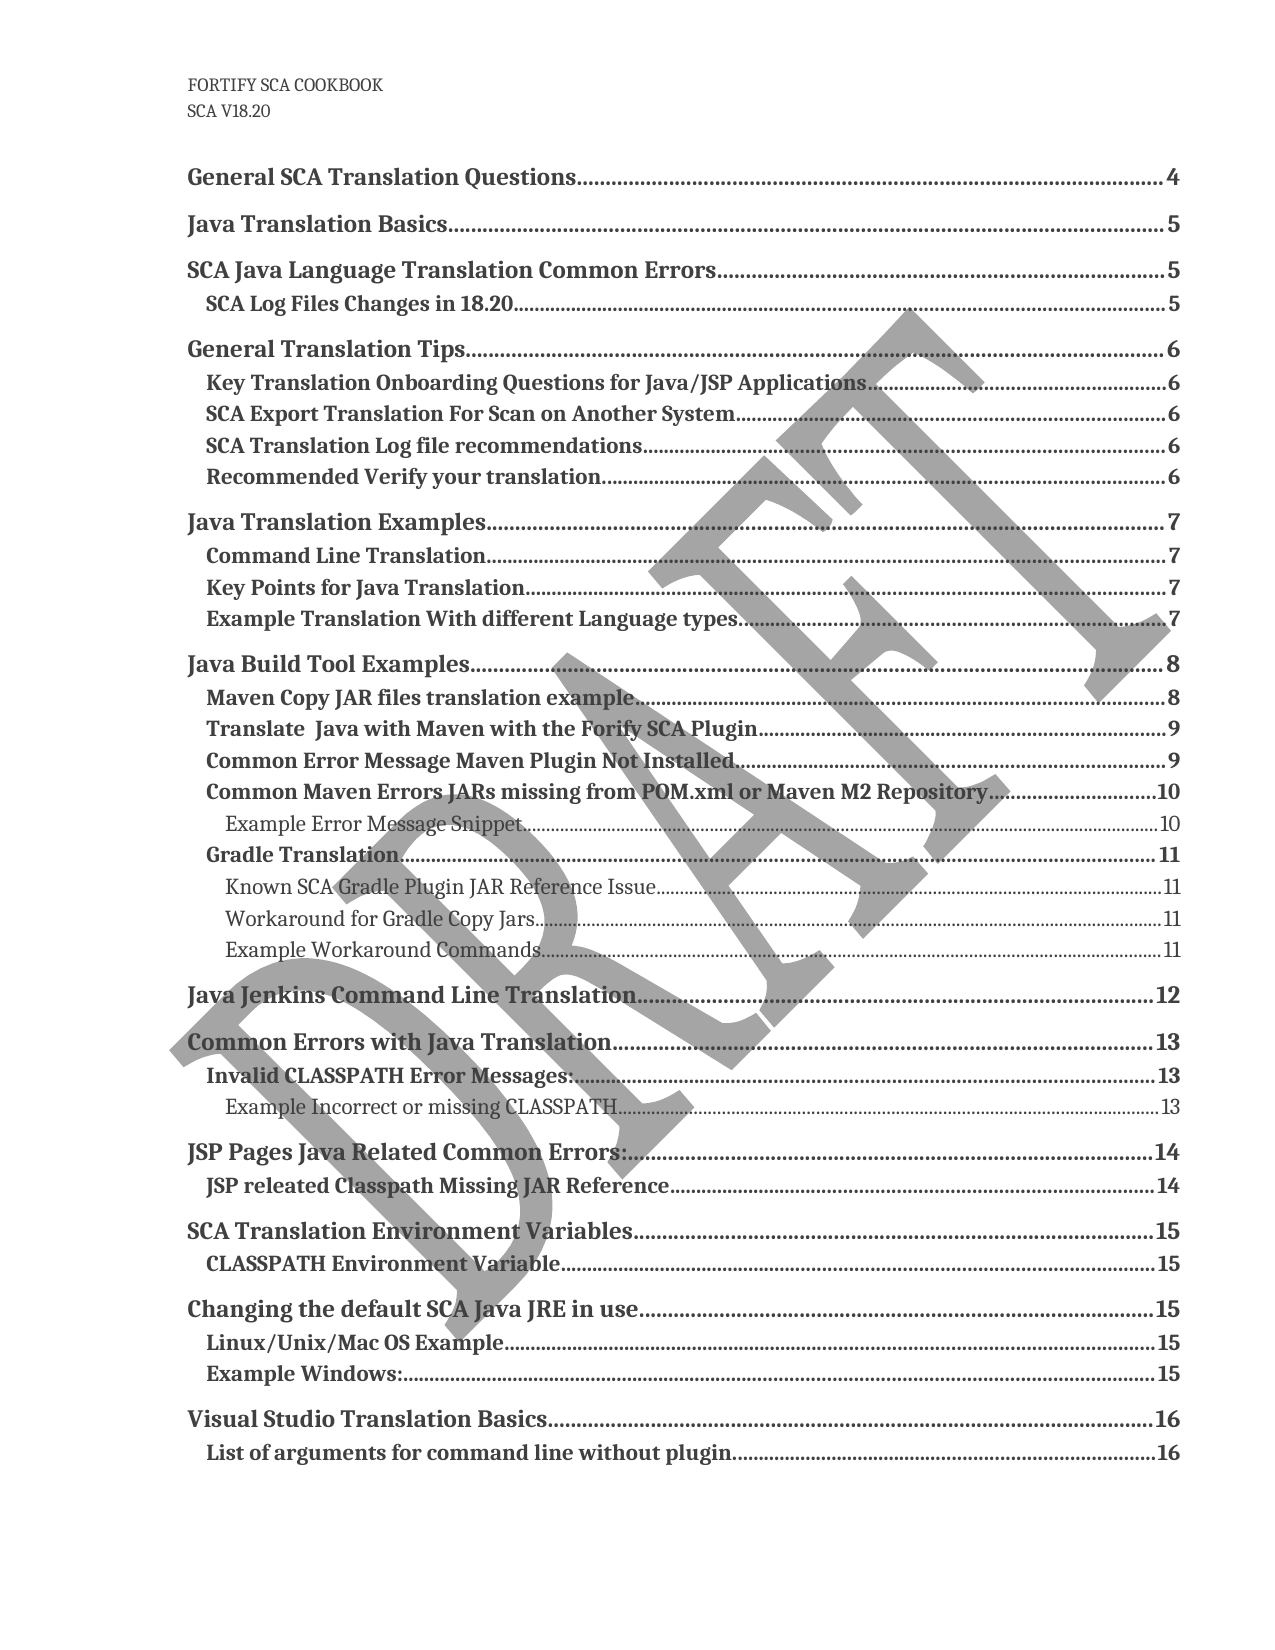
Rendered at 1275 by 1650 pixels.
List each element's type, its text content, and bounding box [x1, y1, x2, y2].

text Example Error Message Snippet 10 [225, 811, 1181, 837]
text List of arguments for command line without plugin. 16 [206, 1440, 1181, 1466]
text Java Translation Examples 7 [187, 508, 1181, 537]
text Workaround for Gradle Copy Jars 11 [225, 905, 1181, 932]
text Maven Copy JAR files translation example 8 [206, 684, 1181, 711]
text Visual Studio Translation Basics 16 [187, 1405, 1181, 1434]
text General Translation Tips 6 [187, 335, 1181, 364]
text Translate Java with Maven with the Forify SCA Plugin 9 [206, 716, 1181, 742]
text Common Maven Errors JARs missing from POM.xml or Maven M2 Repository 10 [206, 779, 1181, 805]
text Java Translation Basics 5 [187, 209, 1181, 238]
text SCA Translation Environment Variables 15 [187, 1217, 1181, 1245]
text SCA Log Files Changes in 18.20 5 [206, 291, 1181, 317]
text Example Incorrect or missing CLASSPATH 13 [225, 1094, 1181, 1120]
text Common Errors with Java Translation 13 [187, 1028, 1181, 1057]
text Key Points for Java Translation 7 [206, 574, 1181, 601]
text Invalid CLASSPATH Error Messages: 13 [206, 1062, 1181, 1089]
text SCA Java Language Translation Common Errors 5 [187, 256, 1181, 285]
text Example Windows: 15 [206, 1361, 1181, 1387]
text Example Translation With different Language types. 7 [206, 606, 1181, 632]
text Java Jenkins Command Line Translation 12 [187, 981, 1181, 1010]
text Known SCA Gradle Plugin JAR Reference Issue 11 [225, 874, 1181, 900]
text SCA Translation Log file recommendations 6 [206, 433, 1181, 459]
text JSP releated Classpath Missing JAR Reference 14 [206, 1172, 1181, 1199]
text General SCA Translation Questions 4 [187, 162, 1181, 191]
text Linux/Unix/Mac OS Example 15 [206, 1329, 1181, 1356]
text Example Workaround Commands. 11 [225, 937, 1181, 963]
text CLASSPATH Environment Variable 15 [206, 1251, 1181, 1277]
text Key Translation Onboarding Questions for Java/JSP Applications 6 [206, 369, 1181, 396]
text JSP Pages Java Related Common Errors: 14 [187, 1138, 1181, 1167]
text Java Build Tool Examples 8 [187, 650, 1181, 679]
text Recommended Verify your translation. 6 [206, 464, 1181, 491]
text Command Line Translation 7 [206, 543, 1181, 569]
text Changing the default SCA Java JRE in use. 15 [187, 1295, 1181, 1324]
text Gradle Translation 11 [206, 842, 1181, 868]
text SCA Export Translation For Scan on Another System 6 [206, 401, 1181, 427]
text Common Error Message Maven Plugin Not Installed 9 [206, 747, 1181, 774]
